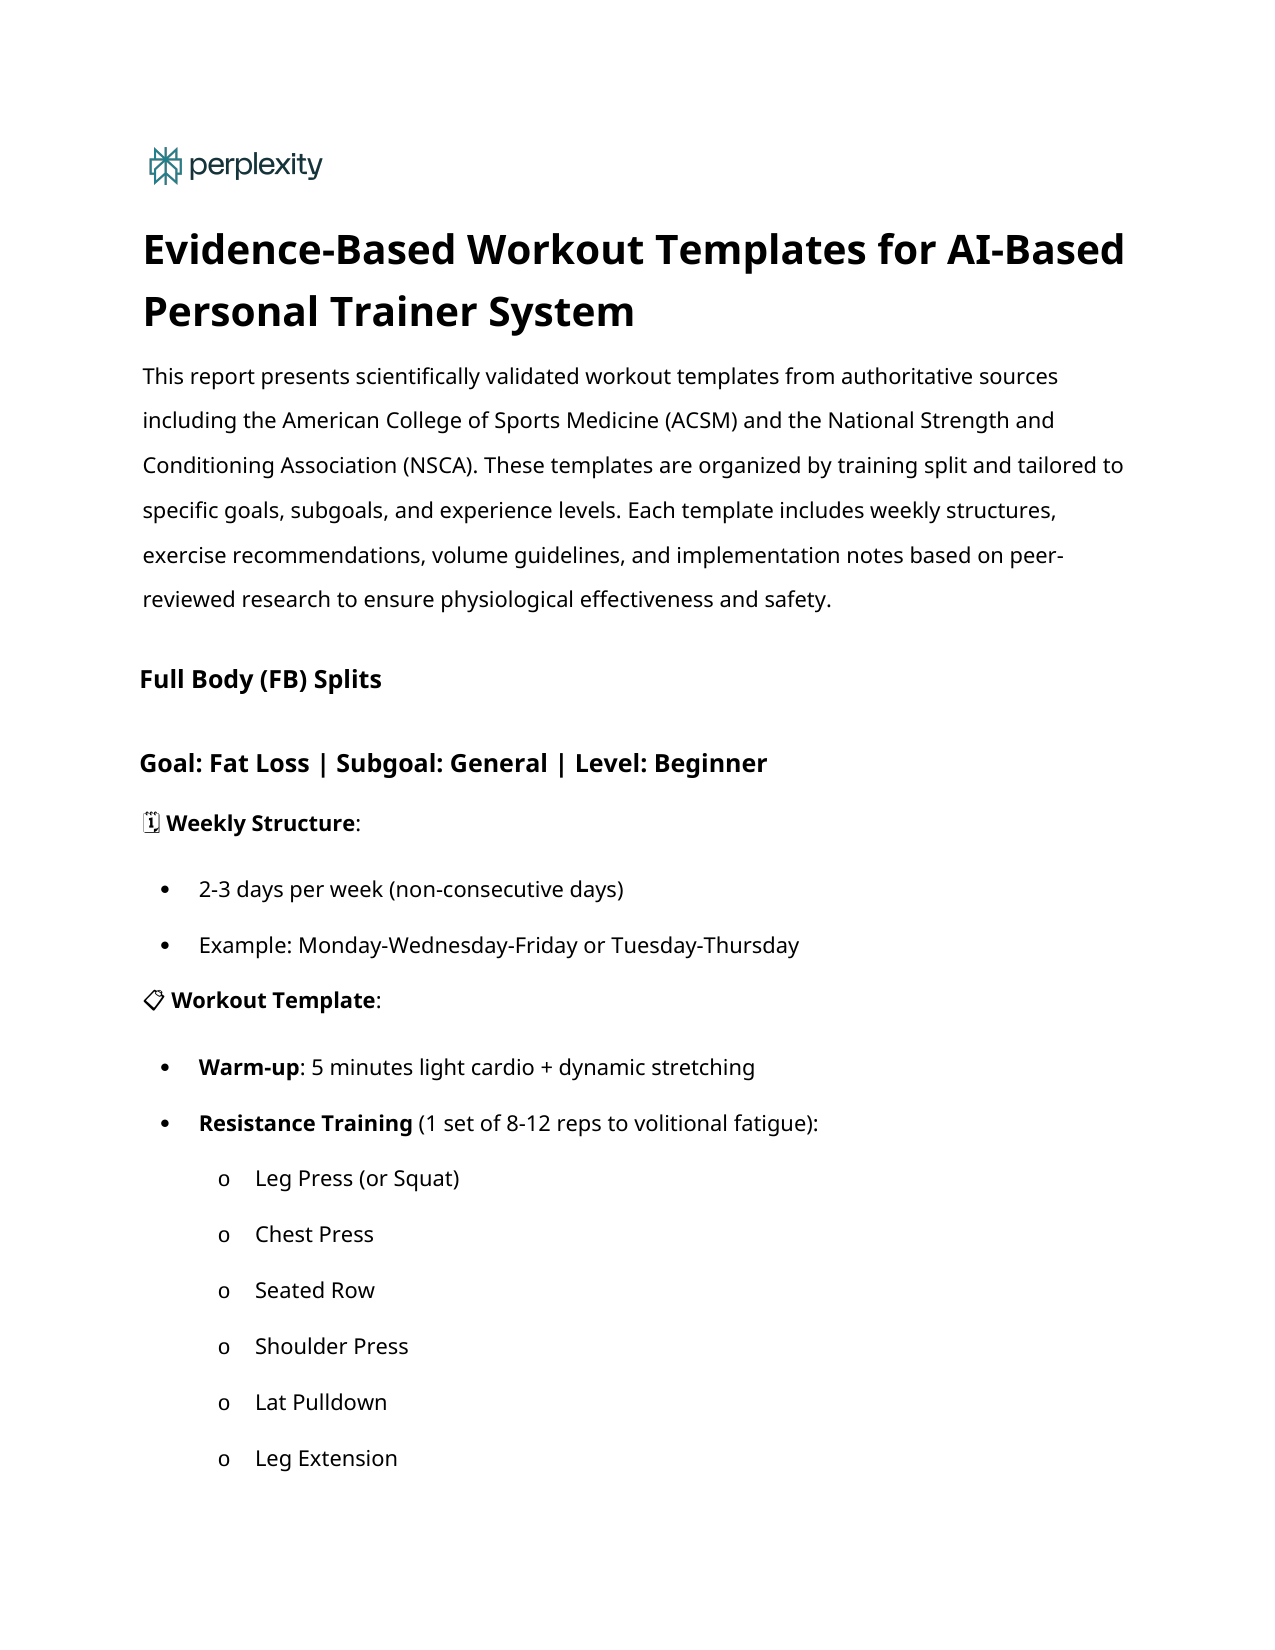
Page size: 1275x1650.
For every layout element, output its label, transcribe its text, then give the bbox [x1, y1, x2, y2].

text Full Body (FB) Splits [139, 662, 1133, 696]
list Example: Monday-Wednesday-Friday or Tuesday-Thursday [161, 930, 1133, 959]
list Leg Press (or Squat) [217, 1163, 1133, 1193]
text This report presents scientifically validated workout templates from authoritative sources including the American College of Sports Medicine (ACSM) and the National Strength and Conditioning Association (NSCA). These templates are organized by training split and tailored to specific goals, subgoals, and experience levels. Each template includes weekly structures, exercise recommendations, volume guidelines, and implementation notes based on peer-reviewed research to ensure physiological effectiveness and safety. [142, 361, 1133, 614]
list Leg Extension [217, 1443, 1133, 1473]
list 2-3 days per week (non-consecutive days) [161, 874, 1133, 904]
text Evidence-Based Workout Templates for AI-Based Personal Trainer System [142, 221, 1133, 338]
list Chest Press [217, 1219, 1133, 1249]
list Lat Pulldown [217, 1387, 1133, 1417]
text Goal: Fat Loss | Subgoal: General | Level: Beginner [139, 746, 1133, 780]
picture [142, 142, 330, 190]
list Resistance Training (1 set of 8-12 reps to volitional fatigue): [161, 1108, 1133, 1137]
list Seated Row [217, 1275, 1133, 1305]
text 📋 Workout Template: [142, 985, 1133, 1015]
text 🗓️ Weekly Structure: [142, 808, 1133, 837]
list Shoulder Press [217, 1331, 1133, 1361]
list Warm-up: 5 minutes light cardio + dynamic stretching [161, 1052, 1133, 1082]
